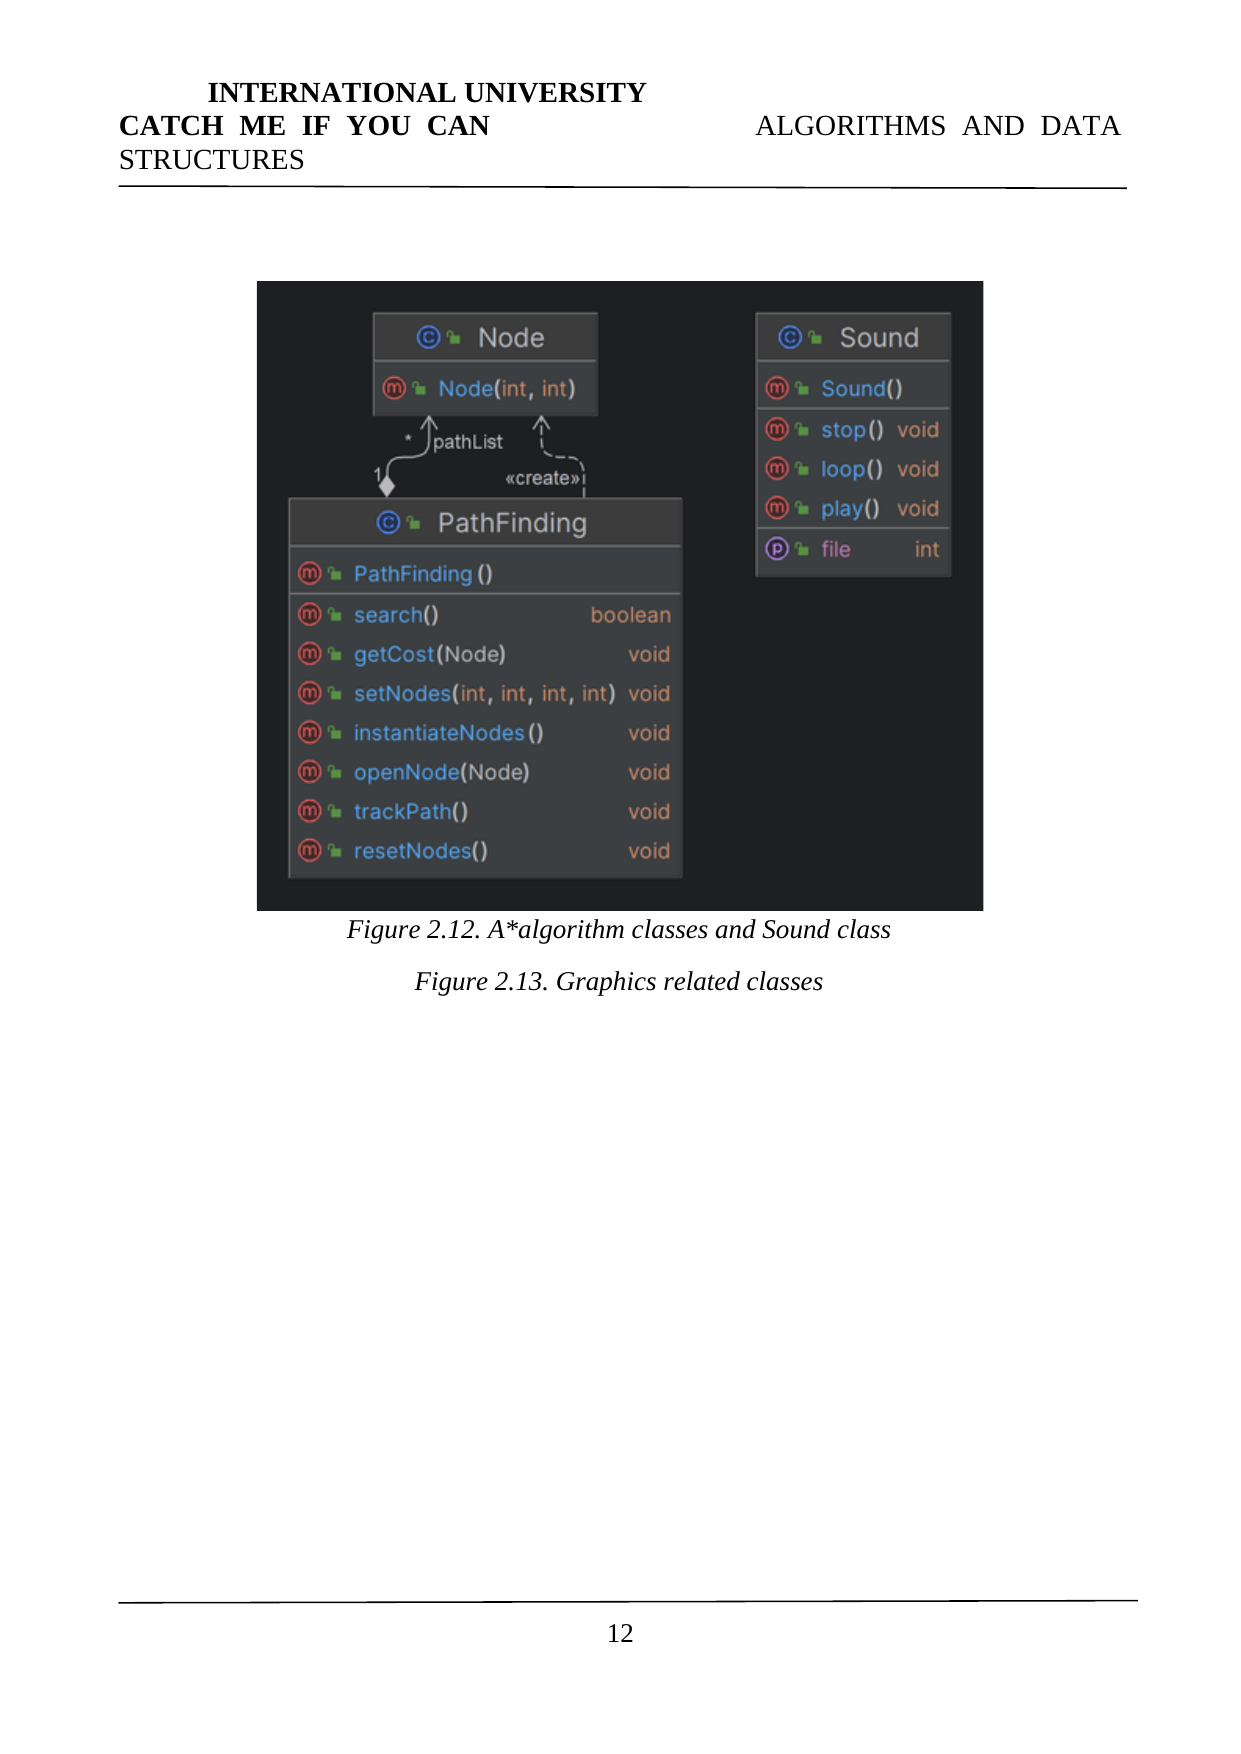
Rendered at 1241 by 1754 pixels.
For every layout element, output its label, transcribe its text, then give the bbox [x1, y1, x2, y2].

picture [256, 281, 984, 911]
subtitle Figure 2.12. A*algorithm classes and Sound class [118, 913, 1122, 944]
subtitle Figure 2.13. Graphics related classes [118, 965, 1122, 996]
